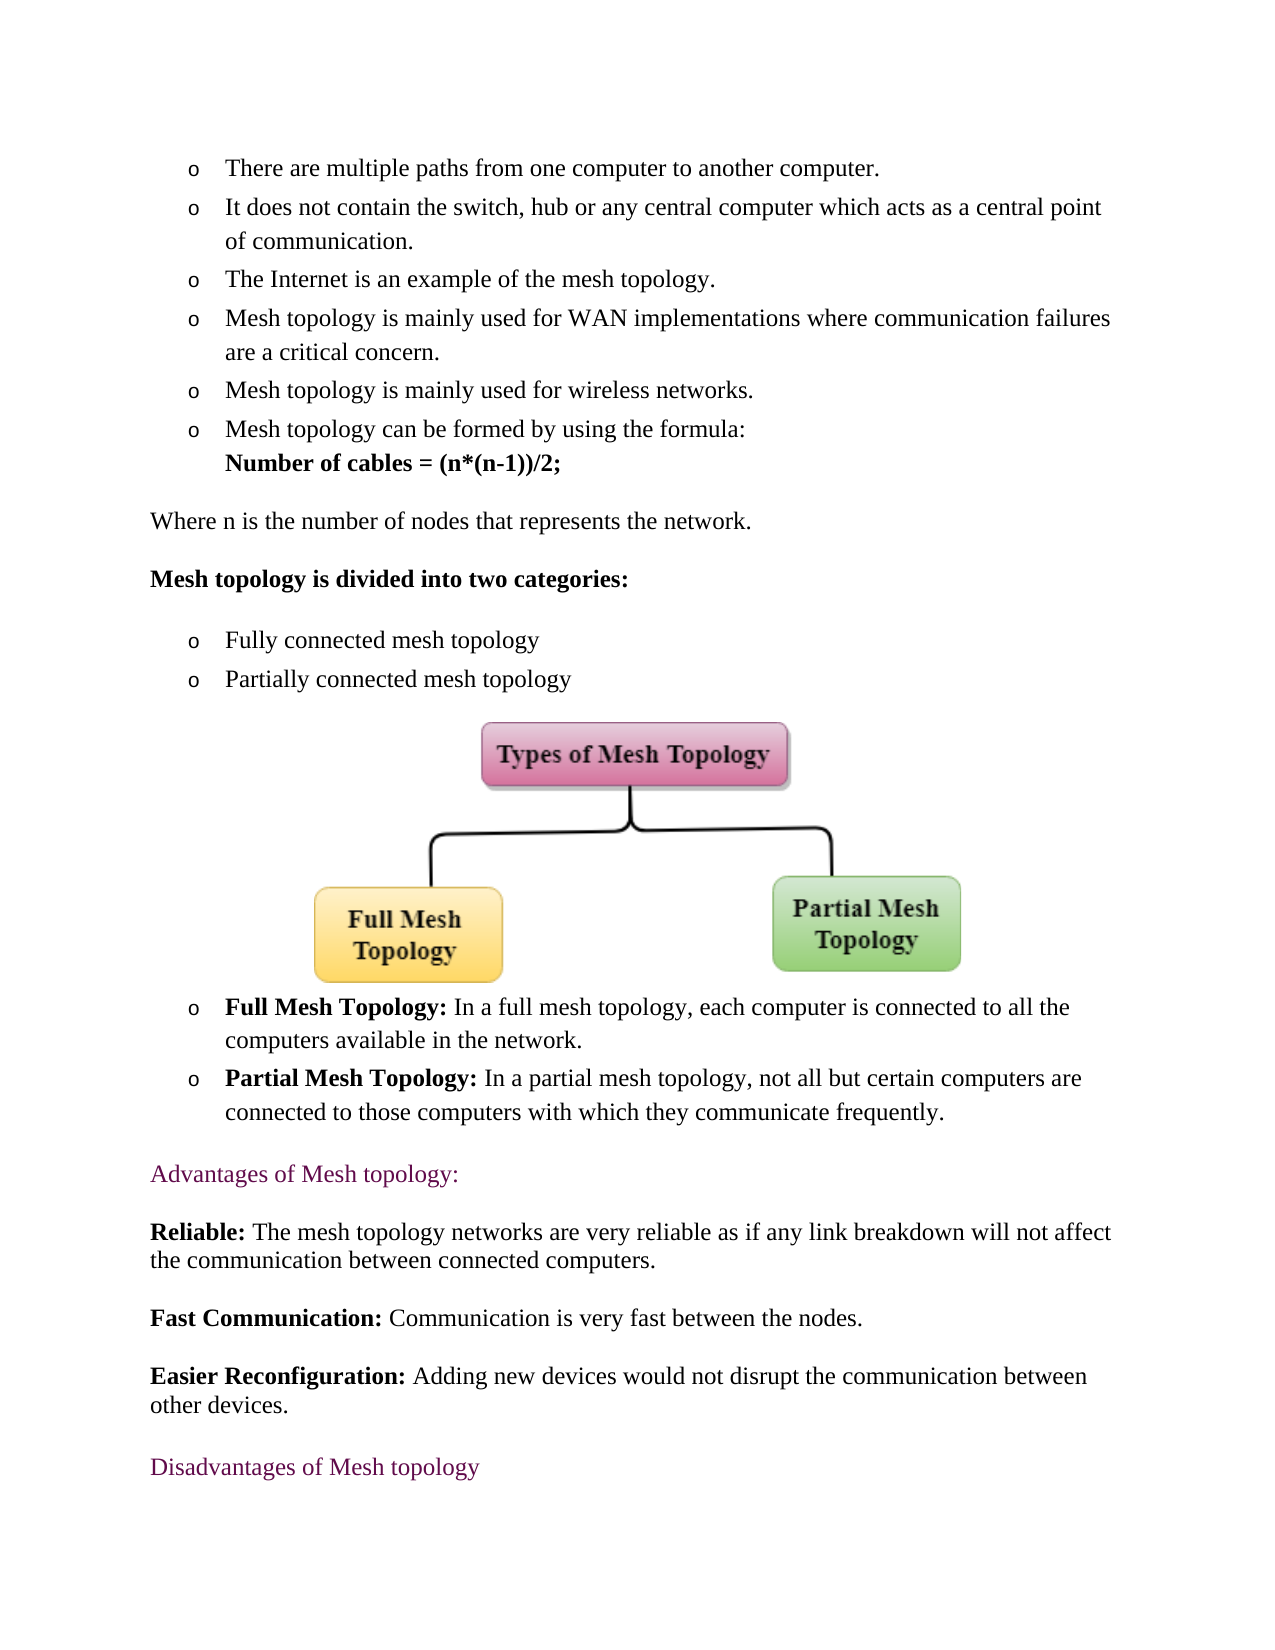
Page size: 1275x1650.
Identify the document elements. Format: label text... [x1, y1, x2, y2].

text Advantages of Mesh topology: [150, 1155, 1125, 1188]
text Disadvantages of Mesh topology [150, 1448, 1125, 1481]
list Partial Mesh Topology: In a partial mesh topology, not all but certain computers are connected to those computers with which they communicate frequently. [187, 1060, 1125, 1126]
list Mesh topology is mainly used for WAN implementations where communication failures are a critical concern. [187, 300, 1125, 366]
list It does not contain the switch, hub or any central computer which acts as a central point of communication. [187, 189, 1125, 255]
text Mesh topology is divided into two categories: [150, 564, 1125, 592]
list Fully connected mesh topology [187, 622, 1125, 654]
list Full Mesh Topology: In a full mesh topology, each computer is connected to all the computers available in the network. [187, 988, 1125, 1054]
text Where n is the number of nodes that represents the network. [150, 506, 1125, 534]
text Fast Communication: Communication is very fast between the nodes. [150, 1303, 1125, 1332]
list Partially connected mesh topology [187, 661, 1125, 693]
list Mesh topology is mainly used for wireless networks. [187, 372, 1125, 405]
text Reliable: The mesh topology networks are very reliable as if any link breakdown will not affect the communication between connected computers. [150, 1217, 1125, 1274]
picture [314, 722, 962, 983]
list The Internet is an example of the mesh topology. [187, 261, 1125, 294]
list There are multiple paths from one computer to another computer. [187, 150, 1125, 183]
list Mesh topology can be formed by using the formula: Number of cables = (n*(n-1))/2; [187, 411, 1125, 477]
text Easier Reconfiguration: Adding new devices would not disrupt the communication between other devices. [150, 1361, 1125, 1419]
